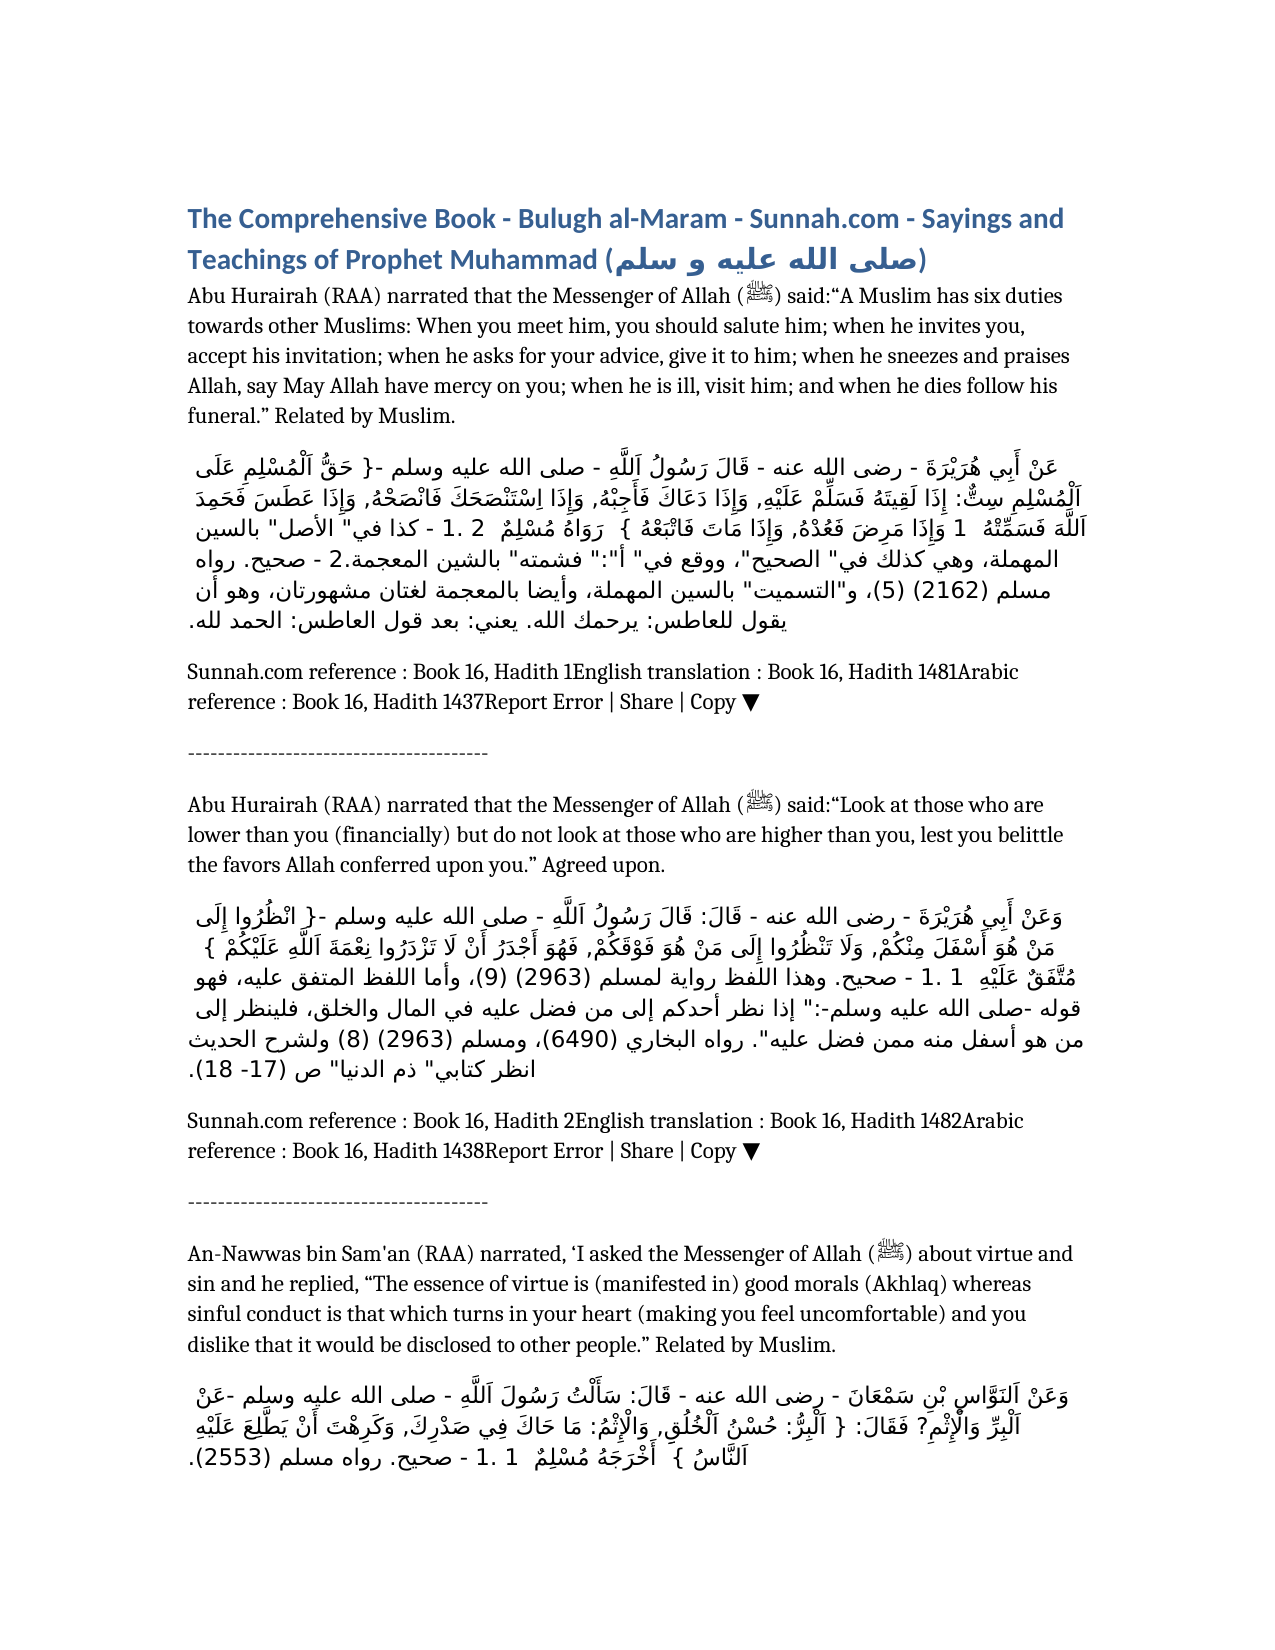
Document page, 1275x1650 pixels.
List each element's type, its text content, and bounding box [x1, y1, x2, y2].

text وَعَنْ أَبِي هُرَيْرَةَ ‏- رضى الله عنه ‏- قَالَ: قَالَ رَسُولُ اَللَّهِ ‏- صلى الله عليه وسلم ‏-{ انْظُرُوا إِلَى مَنْ هُوَ أَسْفَلَ مِنْكُمْ, وَلَا تَنْظُرُوا إِلَى مَنْ هُوَ فَوْقَكُمْ, فَهُوَ أَجْدَرُ أَنْ لَا تَزْدَرُوا نِعْمَةَ اَللَّهِ عَلَيْكُمْ } مُتَّفَقٌ عَلَيْهِ 1‏ .‏‏1 ‏- صحيح.‏ وهذا اللفظ رواية لمسلم (2963)‏ (9)‏، وأما اللفظ المتفق عليه، فهو قوله ‏-صلى الله عليه وسلم‏-:" إذا نظر أحدكم إلى من فضل عليه في المال والخلق، فلينظر إلى من هو أسفل منه ممن فضل عليه".‏ رواه البخاري (6490)‏، ومسلم (2963)‏ (8)‏ ولشرح الحديث انظر كتابي" ذم الدنيا" ص (17‏- 18)‏.‏ [187, 903, 1087, 1083]
text Abu Hurairah (RAA) narrated that the Messenger of Allah (ﷺ) said:“A Muslim has six duties towards other Muslims: When you meet him, you should salute him; when he invites you, accept his invitation; when he asks for your advice, give it to him; when he sneezes and praises Allah, say May Allah have mercy on you; when he is ill, visit him; and when he dies follow his funeral.” Related by Muslim. [187, 282, 1087, 430]
subtitle The Comprehensive Book - Bulugh al-Maram - Sunnah.com - Sayings and Teachings of Prophet Muhammad (صلى الله عليه و سلم) [187, 200, 1087, 277]
text ---------------------------------------- [187, 740, 1087, 767]
text وَعَنْ اَلنَوَّاسِ بْنِ سَمْعَانَ ‏- رضى الله عنه ‏- قَالَ: سَأَلْتُ رَسُولَ اَللَّهِ ‏- صلى الله عليه وسلم ‏-عَنْ اَلْبِرِّ وَالْإِثْمِ? فَقَالَ: { اَلْبِرُّ: حُسْنُ اَلْخُلُقِِ, وَالْإِثْمُ: مَا حَاكَ فِي صَدْرِكَ, وَكَرِهْتَ أَنْ يَطَّلِعَ عَلَيْهِ اَلنَّاسُ } أَخْرَجَهُ مُسْلِمٌ 1‏ .‏‏1 ‏- صحيح.‏ رواه مسلم (2553)‏.‏ [187, 1382, 1087, 1470]
text ---------------------------------------- [187, 1189, 1087, 1216]
text Sunnah.com reference : Book 16, Hadith 2English translation : Book 16, Hadith 1482Arabic reference : Book 16, Hadith 1438Report Error | Share | Copy ▼ [187, 1108, 1087, 1164]
text Sunnah.com reference : Book 16, Hadith 1English translation : Book 16, Hadith 1481Arabic reference : Book 16, Hadith 1437Report Error | Share | Copy ▼ [187, 659, 1087, 716]
text An-Nawwas bin Sam'an (RAA) narrated, ‘I asked the Messenger of Allah (ﷺ) about virtue and sin and he replied, “The essence of virtue is (manifested in) good morals (Akhlaq) whereas sinful conduct is that which turns in your heart (making you feel uncomfortable) and you dislike that it would be disclosed to other people.” Related by Muslim. [187, 1240, 1087, 1358]
text عَنْ أَبِي هُرَيْرَةَ ‏- رضى الله عنه ‏- قَالَ رَسُولُ اَللَّهِ ‏- صلى الله عليه وسلم ‏-{ حَقُّ اَلْمُسْلِمِ عَلَى اَلْمُسْلِمِ سِتٌّ: إِذَا لَقِيتَهُ فَسَلِّمْ عَلَيْهِ, وَإِذَا دَعَاكَ فَأَجِبْهُ, وَإِذَا اِسْتَنْصَحَكَ فَانْصَحْهُ, وَإِذَا عَطَسَ فَحَمِدَ اَللَّهَ فَسَمِّتْهُ 1‏ وَإِذَا مَرِضَ فَعُدْهُ, وَإِذَا مَاتَ فَاتْبَعْهُ } رَوَاهُ مُسْلِمٌ 2‏ .‏‏1 ‏- كذا في" الأصل" بالسين المهملة، وهي كذلك في" الصحيح"، ووقع في" أ":" فشمته" بالشين المعجمة.‏‏2 ‏- صحيح.‏ رواه مسلم (2162)‏ (5)‏، و"التسميت" بالسين المهملة، وأيضا بالمعجمة لغتان مشهورتان، وهو أن يقول للعاطس: يرحمك الله.‏ يعني: بعد قول العاطس: الحمد لله.‏ [187, 454, 1087, 634]
text Abu Hurairah (RAA) narrated that the Messenger of Allah (ﷺ) said:“Look at those who are lower than you (financially) but do not look at those who are higher than you, lest you belittle the favors Allah conferred upon you.” Agreed upon. [187, 791, 1087, 879]
